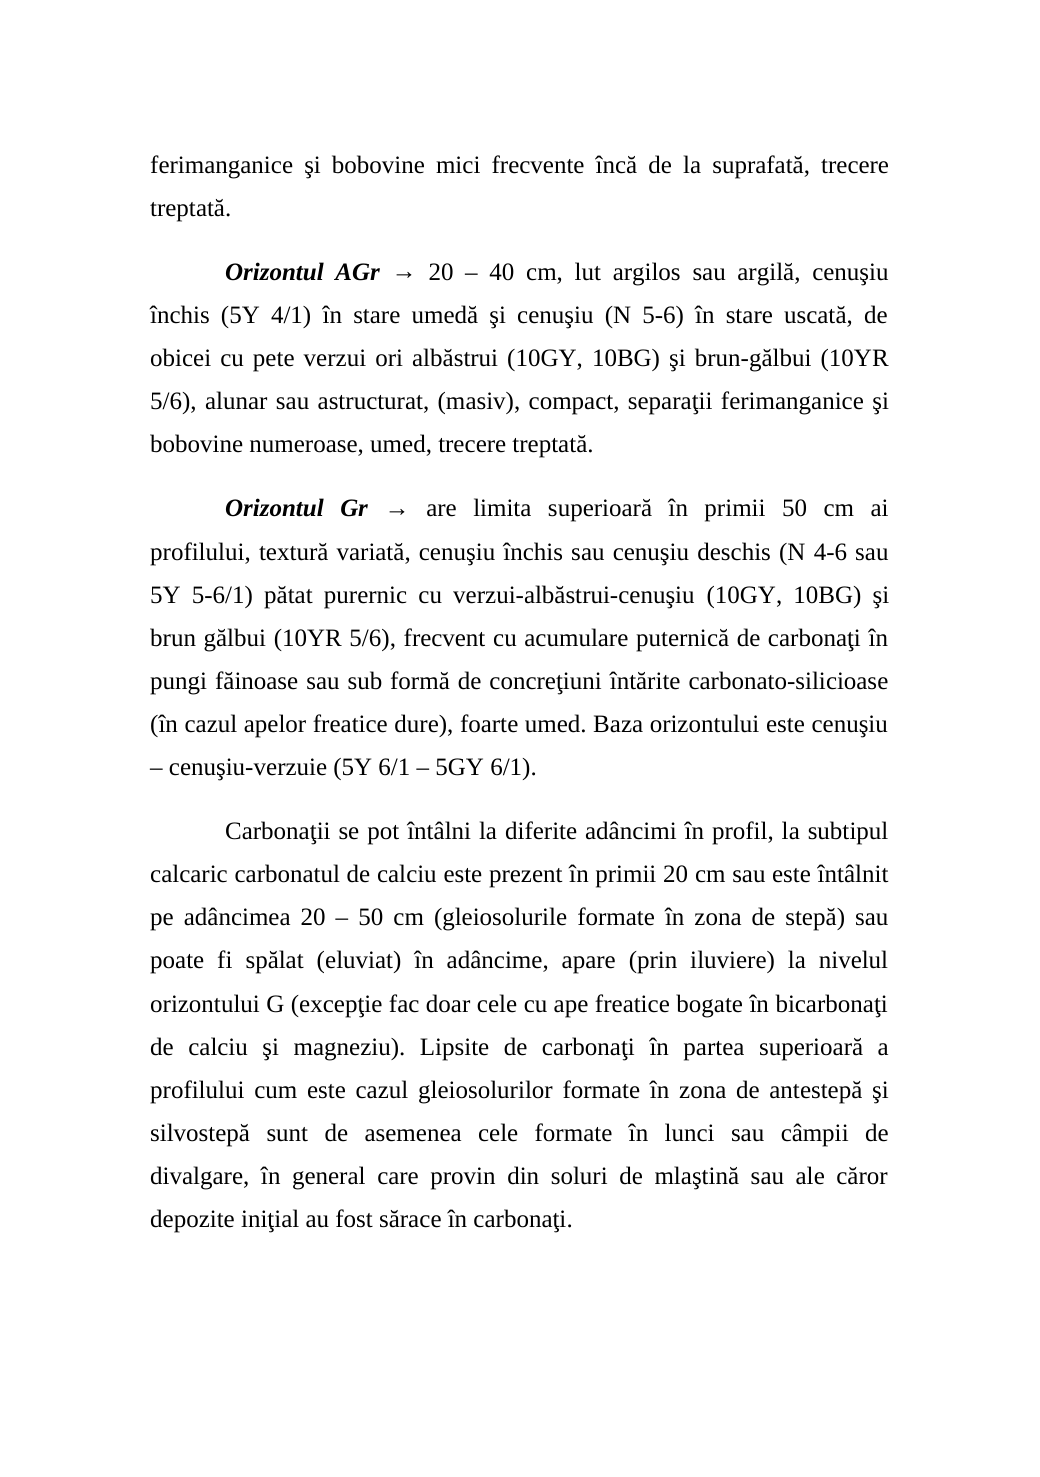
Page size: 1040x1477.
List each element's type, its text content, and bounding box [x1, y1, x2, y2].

text Carbonaţii se pot întâlni la diferite adâncimi în profil, la subtipul calcaric carbonatul de calciu este prezent în primii 20 cm sau este întâlnit pe adâncimea 20 – 50 cm (gleiosolurile formate în zona de stepă) sau poate fi spălat (eluviat) în adâncime, apare (prin iluviere) la nivelul orizontului G (excepţie fac doar cele cu ape freatice bogate în bicarbonaţi de calciu şi magneziu). Lipsite de carbonaţi în partea superioară a profilului cum este cazul gleiosolurilor formate în zona de antestepă şi silvostepă sunt de asemenea cele formate în lunci sau câmpii de divalgare, în general care provin din soluri de mlaştină sau ale căror depozite iniţial au fost sărace în carbonaţi. [150, 816, 889, 1233]
text Orizontul AGr 20 – 40 cm, lut argilos sau argilă, cenuşiu închis (5Y 4/1) în stare umedă şi cenuşiu (N 5-6) în stare uscată, de obicei cu pete verzui ori albăstrui (10GY, 10BG) şi brun-gălbui (10YR 5/6), alunar sau astructurat, (masiv), compact, separaţii ferimanganice şi bobovine numeroase, umed, trecere treptată. [150, 257, 889, 458]
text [150, 150, 889, 222]
text Orizontul Gr are limita superioară în primii 50 cm ai profilului, textură variată, cenuşiu închis sau cenuşiu deschis (N 4-6 sau 5Y 5-6/1) pătat purernic cu verzui-albăstrui-cenuşiu (10GY, 10BG) şi brun gălbui (10YR 5/6), frecvent cu acumulare puternică de carbonaţi în pungi făinoase sau sub formă de concreţiuni întărite carbonato-silicioase (în cazul apelor freatice dure), foarte umed. Baza orizontului este cenuşiu – cenuşiu-verzuie (5Y 6/1 – 5GY 6/1). [150, 493, 889, 781]
